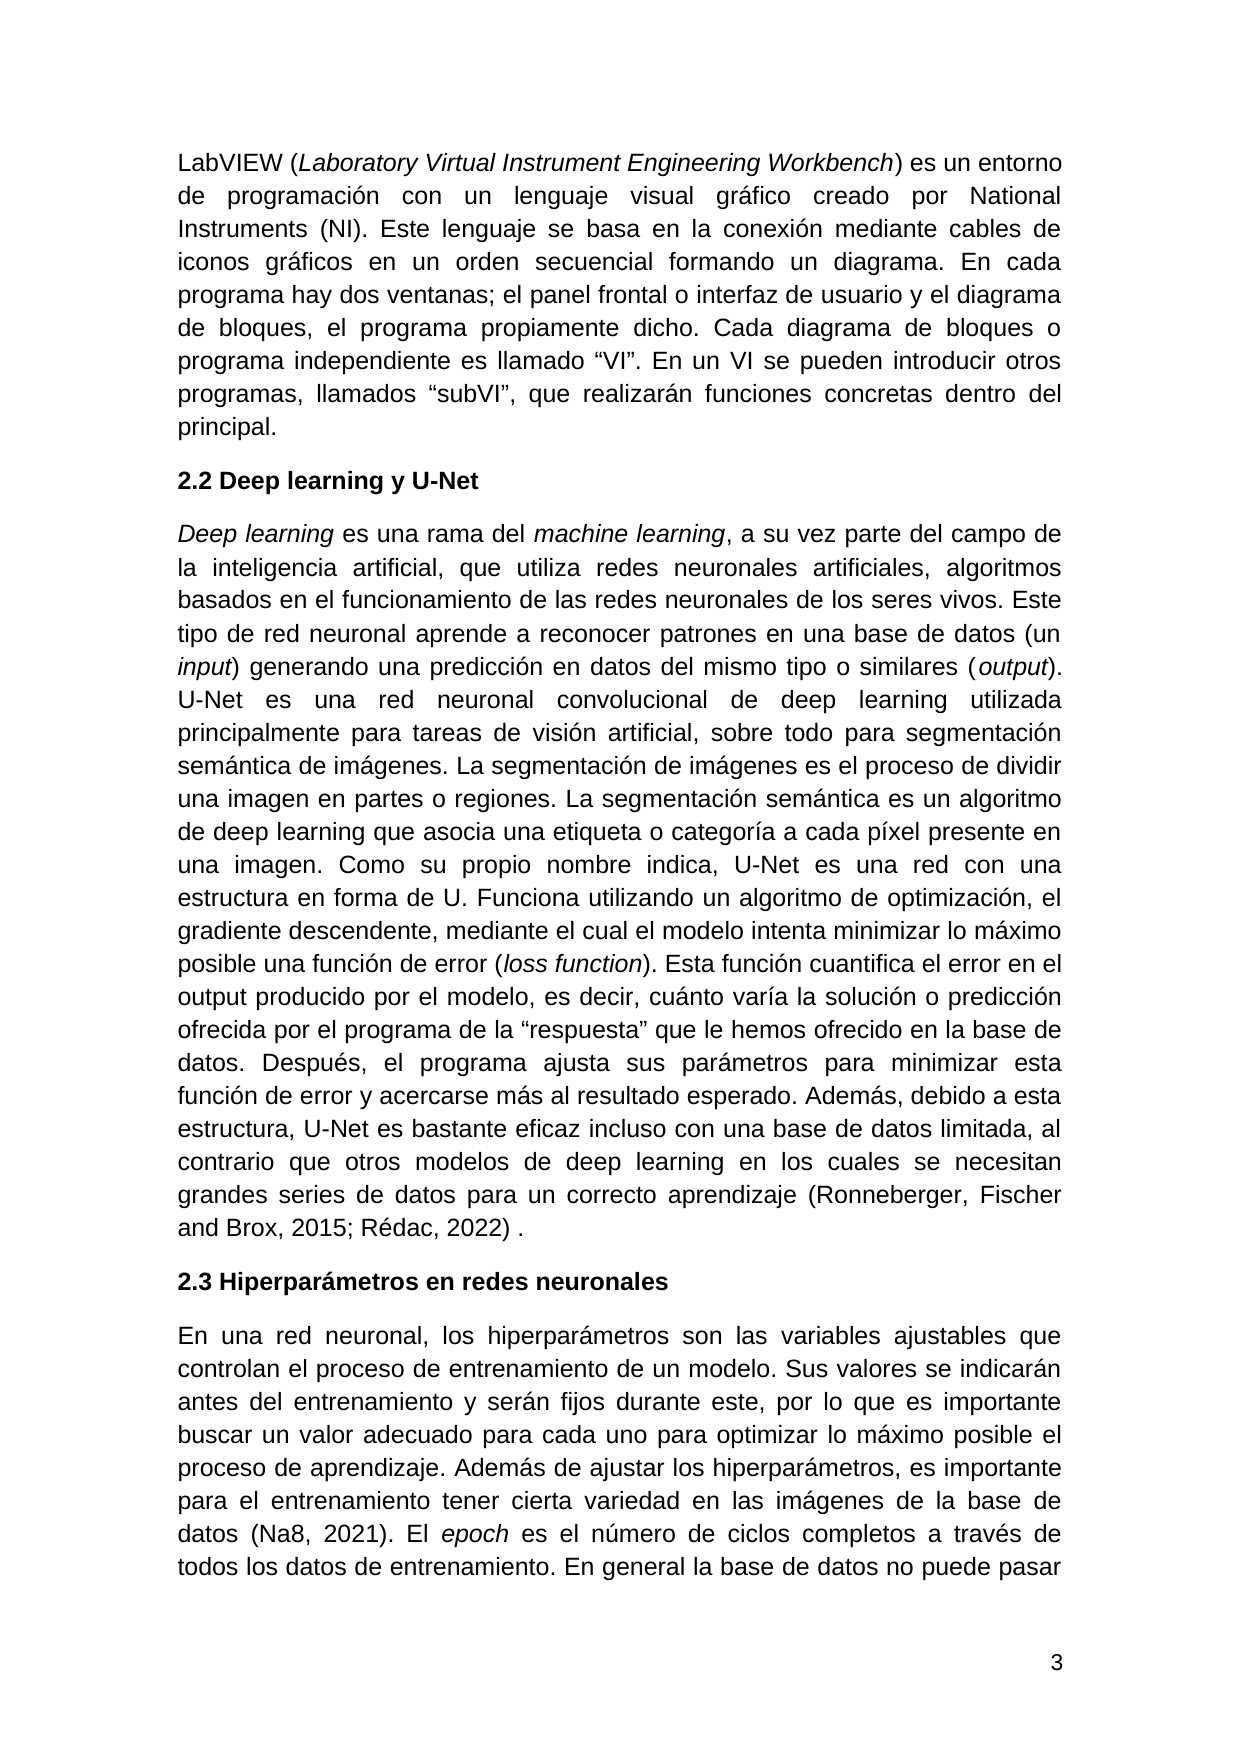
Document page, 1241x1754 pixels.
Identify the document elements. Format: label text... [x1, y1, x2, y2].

text 2.2 Deep learning y U-Net [177, 466, 1063, 494]
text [177, 1321, 1063, 1581]
text Deep learning es una rama del machine learning, a su vez parte del campo de la inteligencia artificial, que utiliza redes neuronales artificiales, algoritmos basados en el funcionamiento de las redes neuronales de los seres vivos. Este tipo de red neuronal aprende a reconocer patrones en una base de datos (un input) generando una predicción en datos del mismo tipo o similares (output). U-Net es una red neuronal convolucional de deep learning utilizada principalmente para tareas de visión artificial, sobre todo para segmentación semántica de imágenes. La segmentación de imágenes es el proceso de dividir una imagen en partes o regiones. La segmentación semántica es un algoritmo de deep learning que asocia una etiqueta o categoría a cada píxel presente en una imagen. Como su propio nombre indica, U-Net es una red con una estructura en forma de U. Funciona utilizando un algoritmo de optimización, el gradiente descendente, mediante el cual el modelo intenta minimizar lo máximo posible una función de error (loss function). Esta función cuantifica el error en el output producido por el modelo, es decir, cuánto varía la solución o predicción ofrecida por el programa de la “respuesta” que le hemos ofrecido en la base de datos. Después, el programa ajusta sus parámetros para minimizar esta función de error y acercarse más al resultado esperado. Además, debido a esta estructura, U-Net es bastante eficaz incluso con una base de datos limitada, al contrario que otros modelos de deep learning en los cuales se necesitan grandes series de datos para un correcto aprendizaje (Ronneberger, Fischer and Brox, 2015; Rédac, 2022) . [177, 519, 1063, 1242]
text LabVIEW (Laboratory Virtual Instrument Engineering Workbench) es un entorno de programación con un lenguaje visual gráfico creado por National Instruments (NI). Este lenguaje se basa en la conexión mediante cables de iconos gráficos en un orden secuencial formando un diagrama. En cada programa hay dos ventanas; el panel frontal o interfaz de usuario y el diagrama de bloques, el programa propiamente dicho. Cada diagrama de bloques o programa independiente es llamado “VI”. En un VI se pueden introducir otros programas, llamados “subVI”, que realizarán funciones concretas dentro del principal. [177, 148, 1063, 441]
text 2.3 Hiperparámetros en redes neuronales [177, 1267, 1063, 1296]
